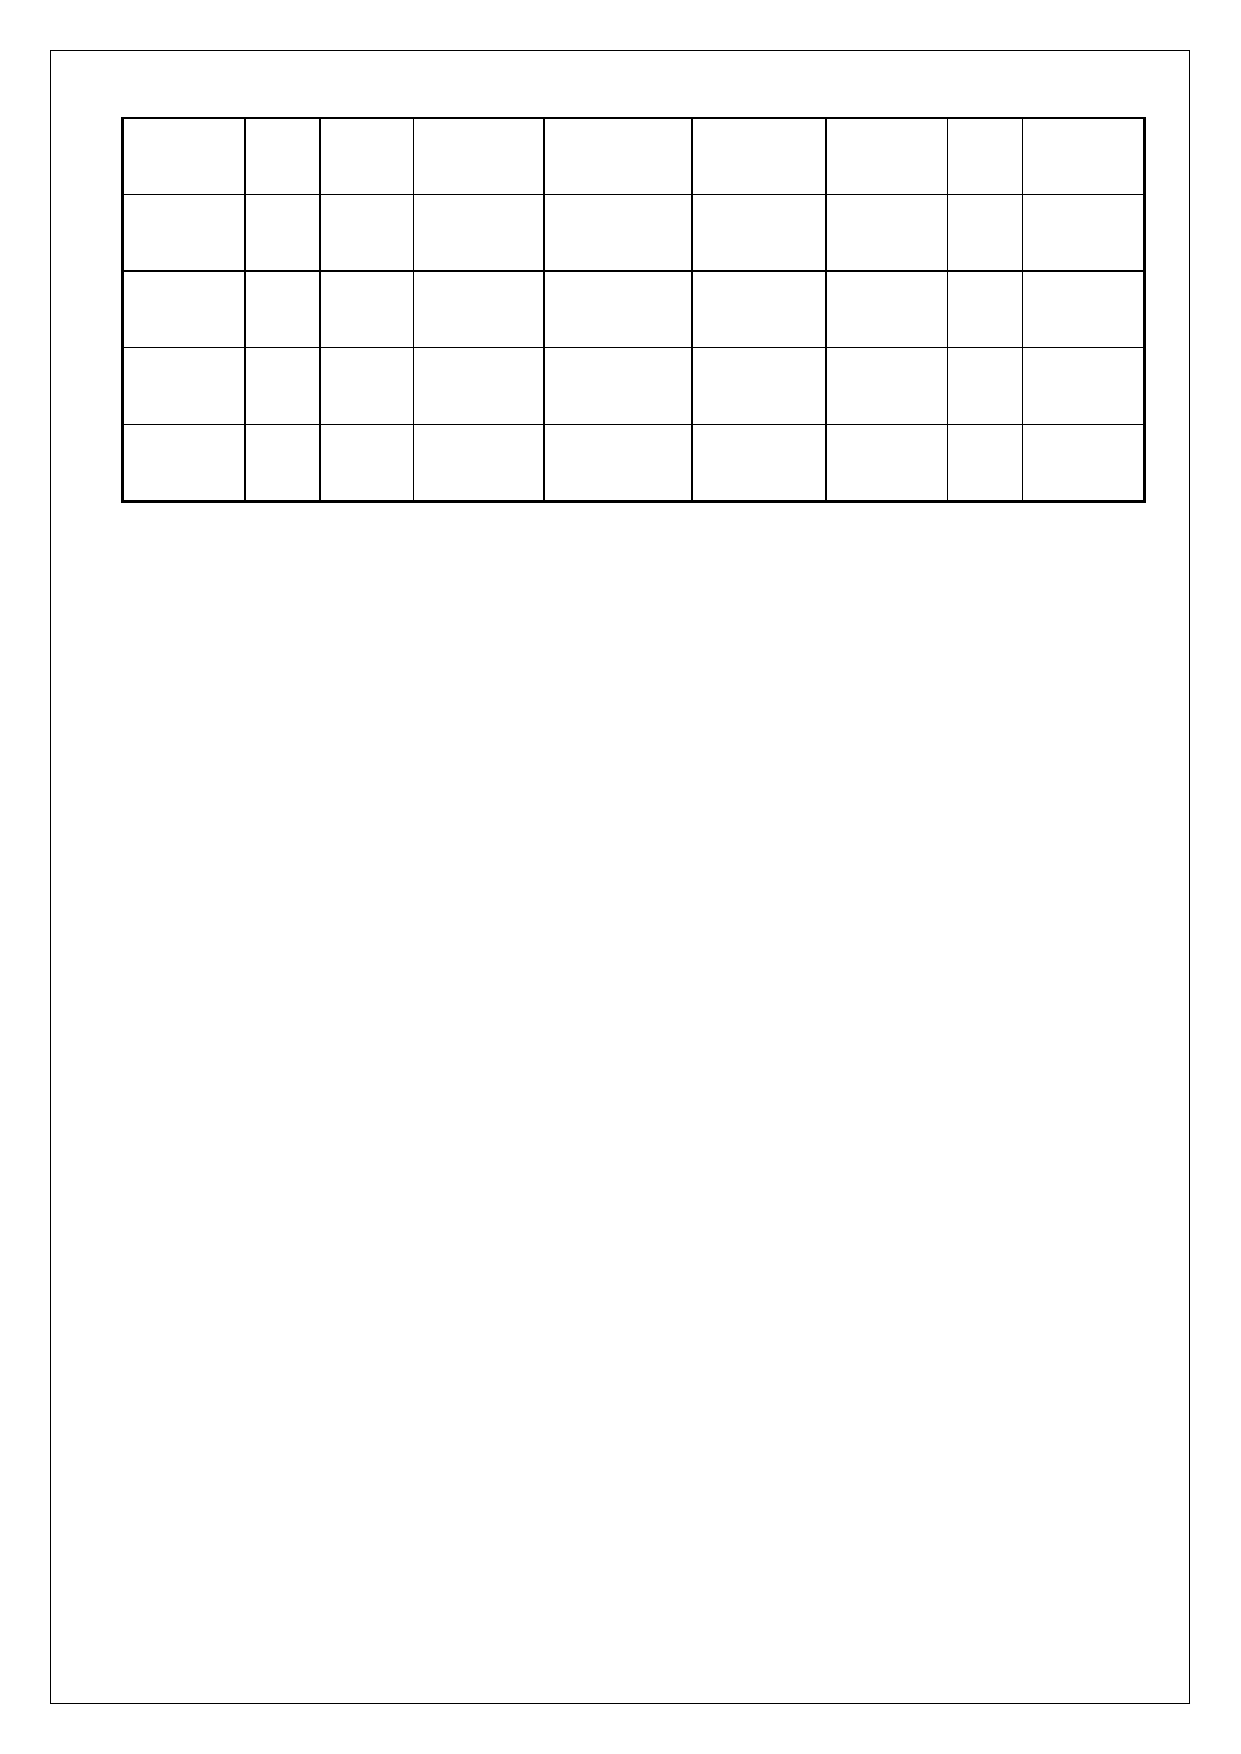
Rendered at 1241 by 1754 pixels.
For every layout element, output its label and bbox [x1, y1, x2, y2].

table_cell [693, 348, 825, 423]
table_cell [545, 425, 691, 500]
table_cell [246, 272, 319, 347]
table_cell [124, 348, 244, 423]
table_cell [124, 195, 244, 270]
table_cell [1023, 425, 1143, 500]
table_cell [948, 195, 1022, 270]
table_cell [948, 348, 1022, 423]
table_cell [124, 119, 244, 194]
table_cell [414, 272, 543, 347]
table_cell [545, 272, 691, 347]
table_cell [1023, 272, 1143, 347]
table_cell [1023, 195, 1143, 270]
table_cell [246, 195, 319, 270]
table_cell [124, 425, 244, 500]
table_cell [321, 195, 413, 270]
table_cell [414, 348, 543, 423]
table_cell [321, 272, 413, 347]
table_cell [693, 425, 825, 500]
table_cell [246, 425, 319, 500]
table_cell [545, 195, 691, 270]
table_cell [693, 195, 825, 270]
table_cell [827, 272, 947, 347]
table_cell [693, 272, 825, 347]
table_cell [246, 348, 319, 423]
table_cell [948, 425, 1022, 500]
table_cell [545, 119, 691, 194]
table_cell [321, 348, 413, 423]
table_cell [321, 119, 413, 194]
table_cell [948, 272, 1022, 347]
table_cell [545, 348, 691, 423]
table_cell [693, 119, 825, 194]
table_cell [827, 348, 947, 423]
table_cell [827, 119, 947, 194]
table_cell [827, 425, 947, 500]
table_cell [1023, 119, 1143, 194]
table_cell [321, 425, 413, 500]
table_cell [414, 119, 543, 194]
table_cell [948, 119, 1022, 194]
table_cell [124, 272, 244, 347]
table_cell [414, 195, 543, 270]
table_cell [1023, 348, 1143, 423]
table_cell [827, 195, 947, 270]
table_cell [414, 425, 543, 500]
table_cell [246, 119, 319, 194]
